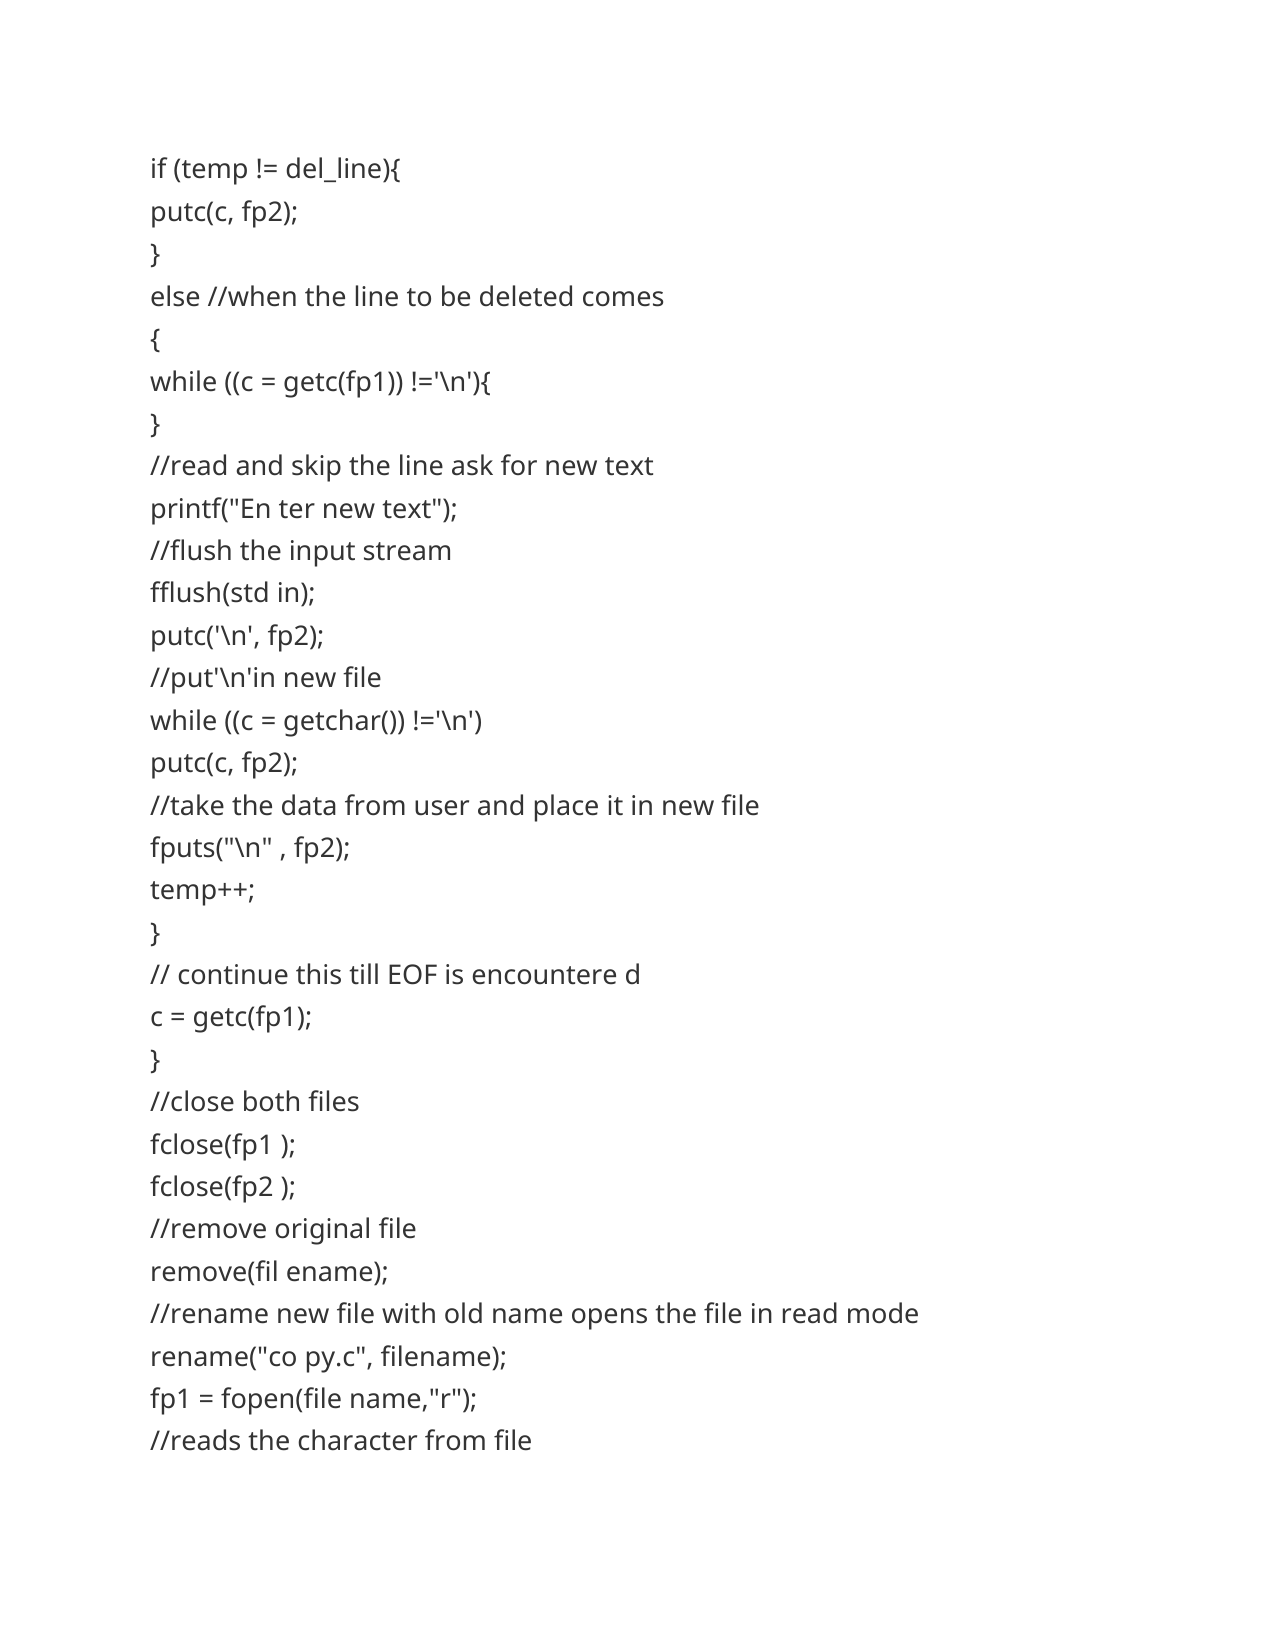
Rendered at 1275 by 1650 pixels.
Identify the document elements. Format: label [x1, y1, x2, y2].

text [150, 150, 1125, 1459]
